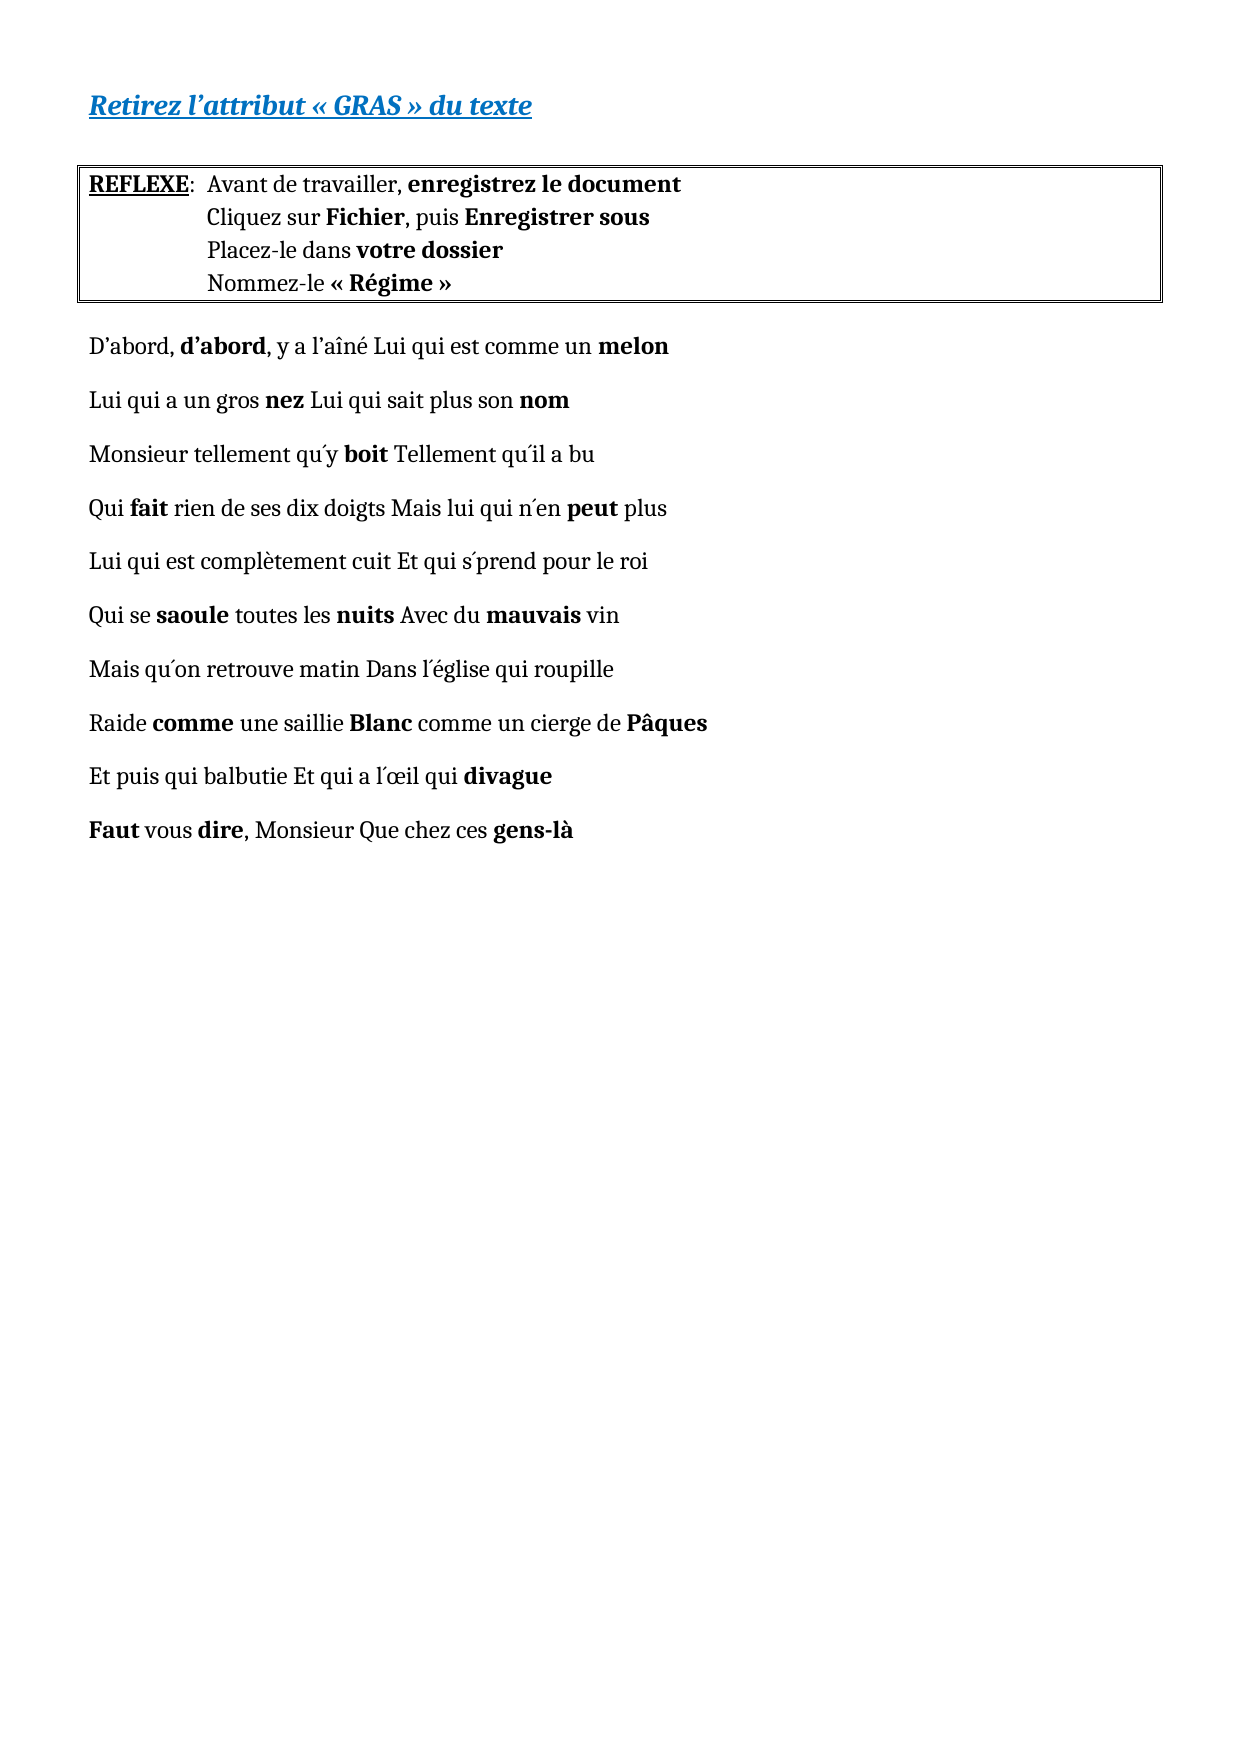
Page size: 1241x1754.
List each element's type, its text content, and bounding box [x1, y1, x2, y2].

text Raide comme une saillie Blanc comme un cierge de Pâques [89, 708, 1152, 737]
text Qui fait rien de ses dix doigts Mais lui qui n´en peut plus [89, 493, 1152, 522]
text Monsieur tellement qu´y boit Tellement qu´il a bu [89, 440, 1152, 468]
text Mais qu´on retrouve matin Dans l´église qui roupille [89, 655, 1152, 683]
text REFLEXE: Avant de travailler, enregistrez le document [80, 168, 1160, 198]
subtitle Retirez l’attribut « GRAS » du texte [89, 89, 1152, 122]
text D’abord, d’abord, y a l’aîné Lui qui est comme un melon [89, 332, 1152, 361]
text Lui qui est complètement cuit Et qui s´prend pour le roi [89, 547, 1152, 576]
text Cliquez sur Fichier, puis Enregistrer sous [80, 198, 1160, 231]
text Faut vous dire, Monsieur Que chez ces gens-là [89, 816, 1152, 845]
text Qui se saoule toutes les nuits Avec du mauvais vin [89, 601, 1152, 630]
text Lui qui a un gros nez Lui qui sait plus son nom [89, 386, 1152, 415]
text Et puis qui balbutie Et qui a l´œil qui divague [89, 762, 1152, 791]
text Nommez-le « Régime » [80, 264, 1160, 300]
text Placez-le dans votre dossier [80, 231, 1160, 264]
